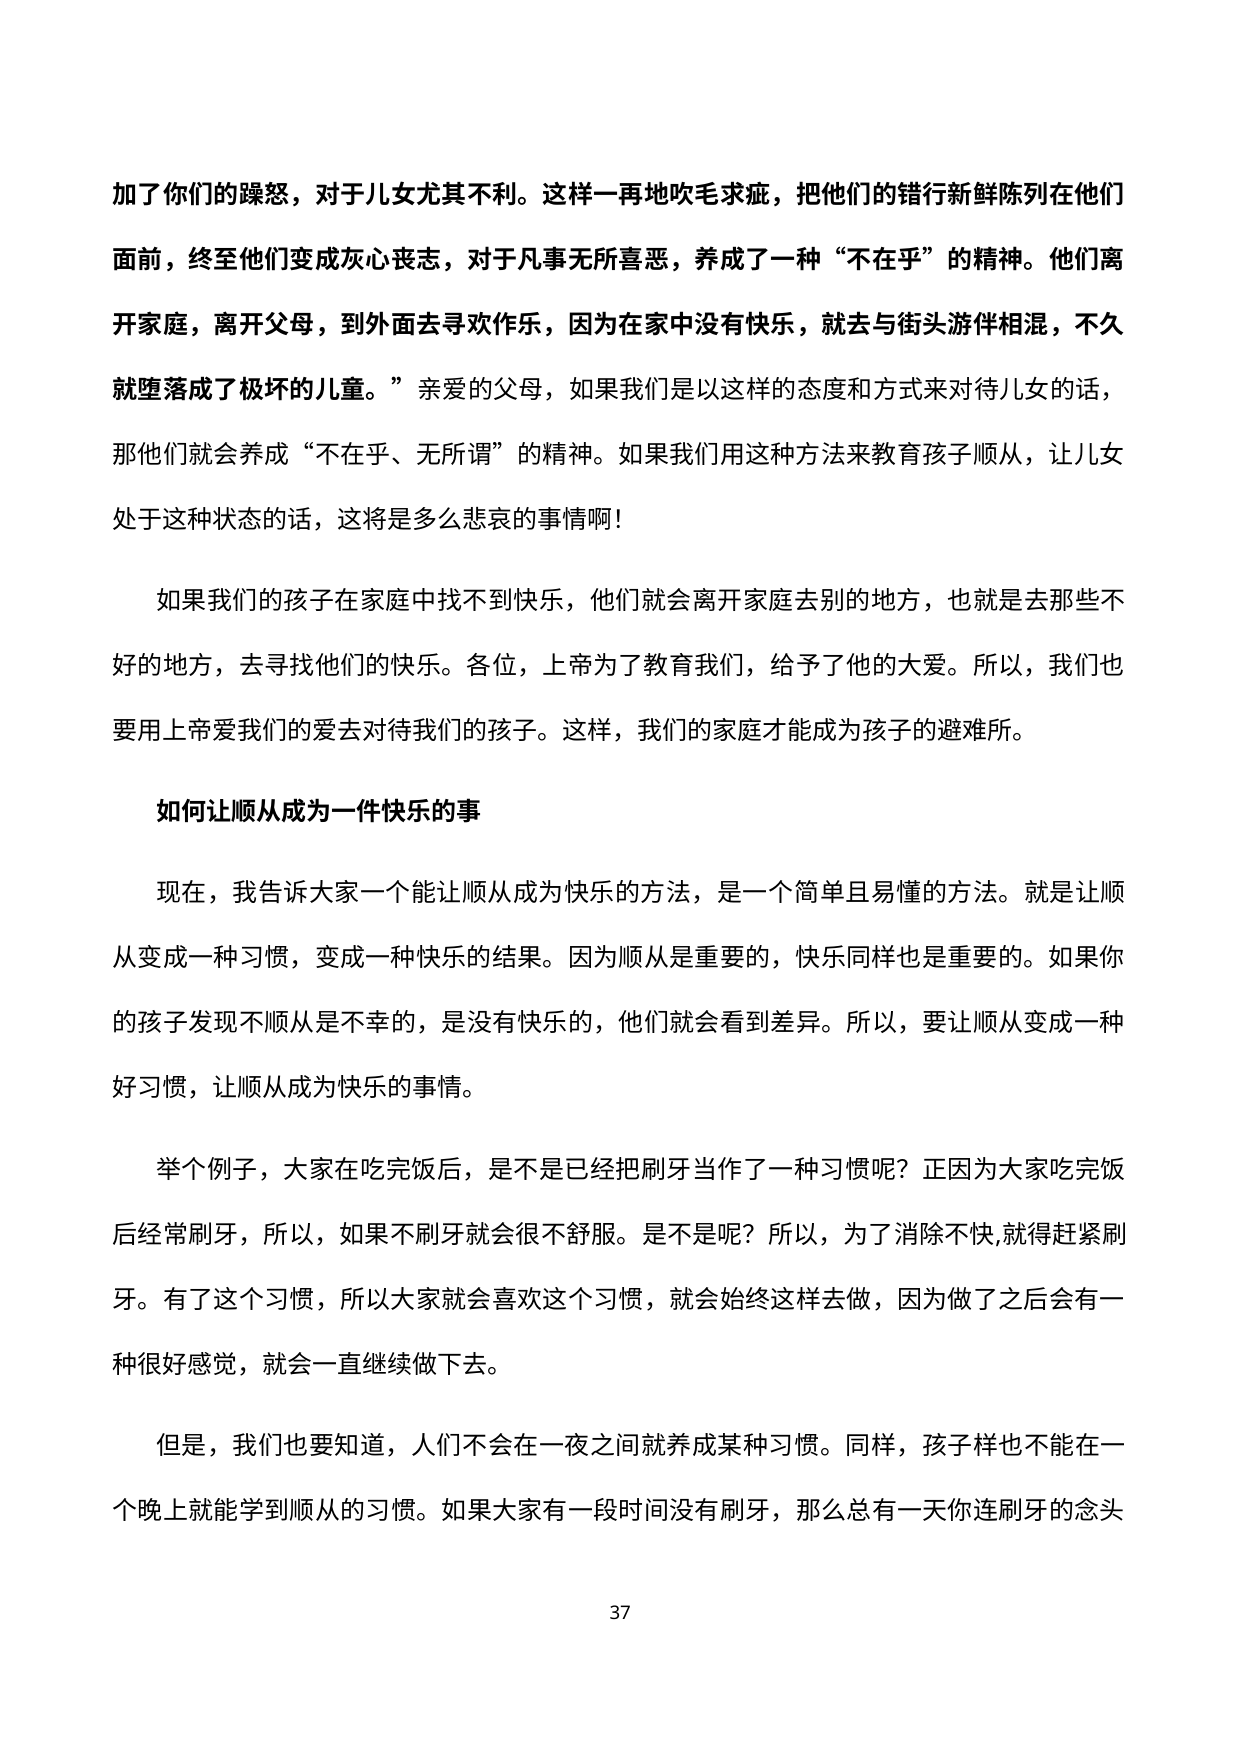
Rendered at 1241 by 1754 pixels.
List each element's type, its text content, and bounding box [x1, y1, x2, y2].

text 如果我们的孩子在家庭中找不到快乐，他们就会离开家庭去别的地方，也就是去那些不好的地方，去寻找他们的快乐。各位，上帝为了教育我们，给予了他的大爱。所以，我们也要用上帝爱我们的爱去对待我们的孩子。这样，我们的家庭才能成为孩子的避难所。 [112, 566, 1128, 761]
text 举个例子，大家在吃完饭后，是不是已经把刷牙当作了一种习惯呢？正因为大家吃完饭后经常刷牙，所以，如果不刷牙就会很不舒服。是不是呢？所以，为了消除不快,就得赶紧刷牙。有了这个习惯，所以大家就会喜欢这个习惯，就会始终这样去做，因为做了之后会有一种很好感觉，就会一直继续做下去。 [112, 1135, 1128, 1395]
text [112, 1411, 1128, 1541]
text 如何让顺从成为一件快乐的事 [112, 777, 1128, 842]
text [112, 160, 1128, 550]
text 现在，我告诉大家一个能让顺从成为快乐的方法，是一个简单且易懂的方法。就是让顺从变成一种习惯，变成一种快乐的结果。因为顺从是重要的，快乐同样也是重要的。如果你的孩子发现不顺从是不幸的，是没有快乐的，他们就会看到差异。所以，要让顺从变成一种好习惯，让顺从成为快乐的事情。 [112, 858, 1128, 1118]
